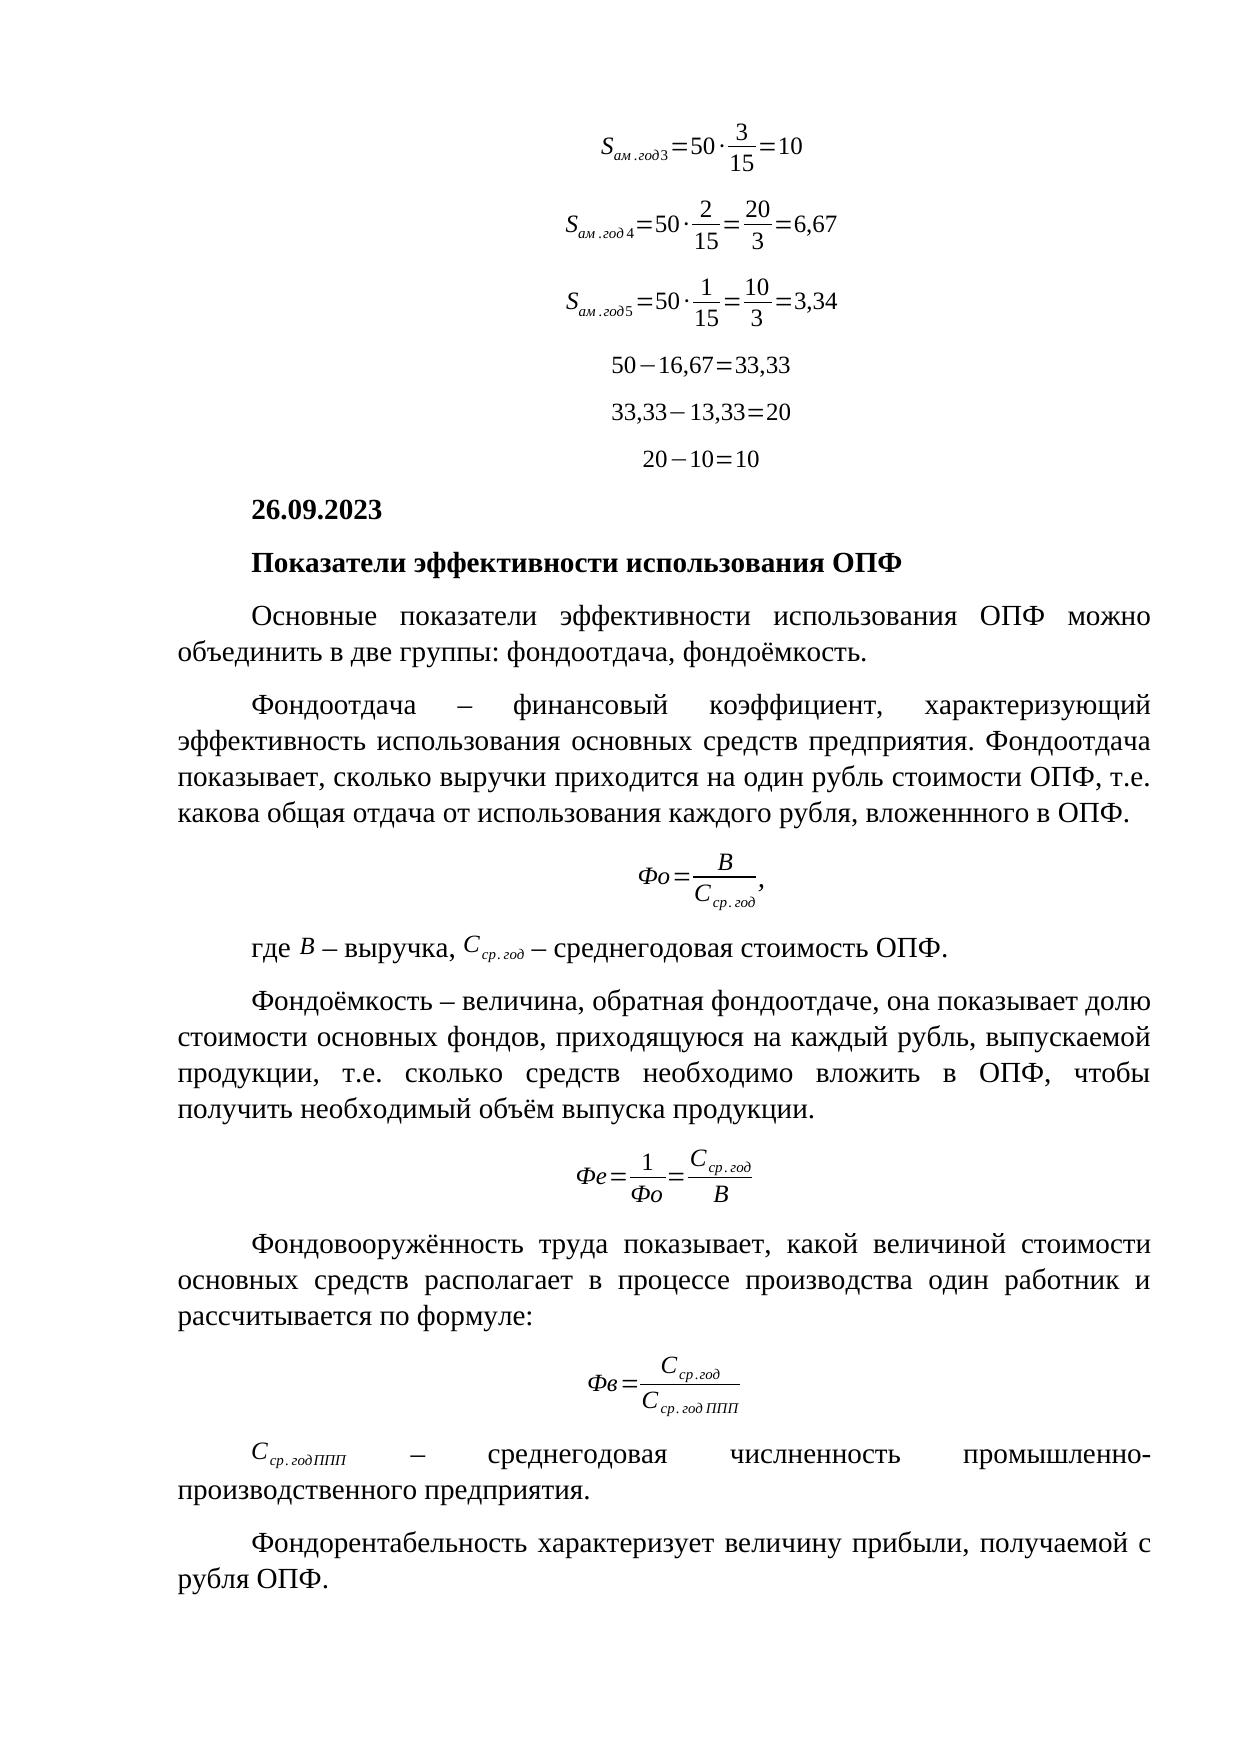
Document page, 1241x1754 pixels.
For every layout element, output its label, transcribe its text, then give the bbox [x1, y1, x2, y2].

text , [177, 848, 1152, 911]
text Основные показатели эффективности использования ОПФ можно объединить в две группы: фондоотдача, фондоёмкость. [177, 598, 1152, 667]
text – среднегодовая числненность промышленно-производственного предприятия. [177, 1436, 1152, 1506]
text Показатели эффективности использования ОПФ [177, 545, 1152, 578]
text где – выручка, – среднегодовая стоимость ОПФ. [177, 930, 1152, 963]
text Фондорентабельность характеризует величину прибыли, получаемой с рубля ОПФ. [177, 1525, 1152, 1595]
text Фондоотдача – финансовый коэффициент, характеризующий эффективность использования основных средств предприятия. Фондоотдача показывает, сколько выручки приходится на один рубль стоимости ОПФ, т.е. какова общая отдача от использования каждого рубля, вложеннного в ОПФ. [177, 687, 1152, 829]
text Фондовооружённость труда показывает, какой величиной стоимости основных средств располагает в процессе производства один работник и рассчитывается по формуле: [177, 1226, 1152, 1332]
text 26.09.2023 [177, 492, 1152, 526]
text Фондоёмкость – величина, обратная фондоотдаче, она показывает долю стоимости основных фондов, приходящуюся на каждый рубль, выпускаемой продукции, т.е. сколько средств необходимо вложить в ОПФ, чтобы получить необходимый объём выпуска продукции. [177, 983, 1152, 1125]
